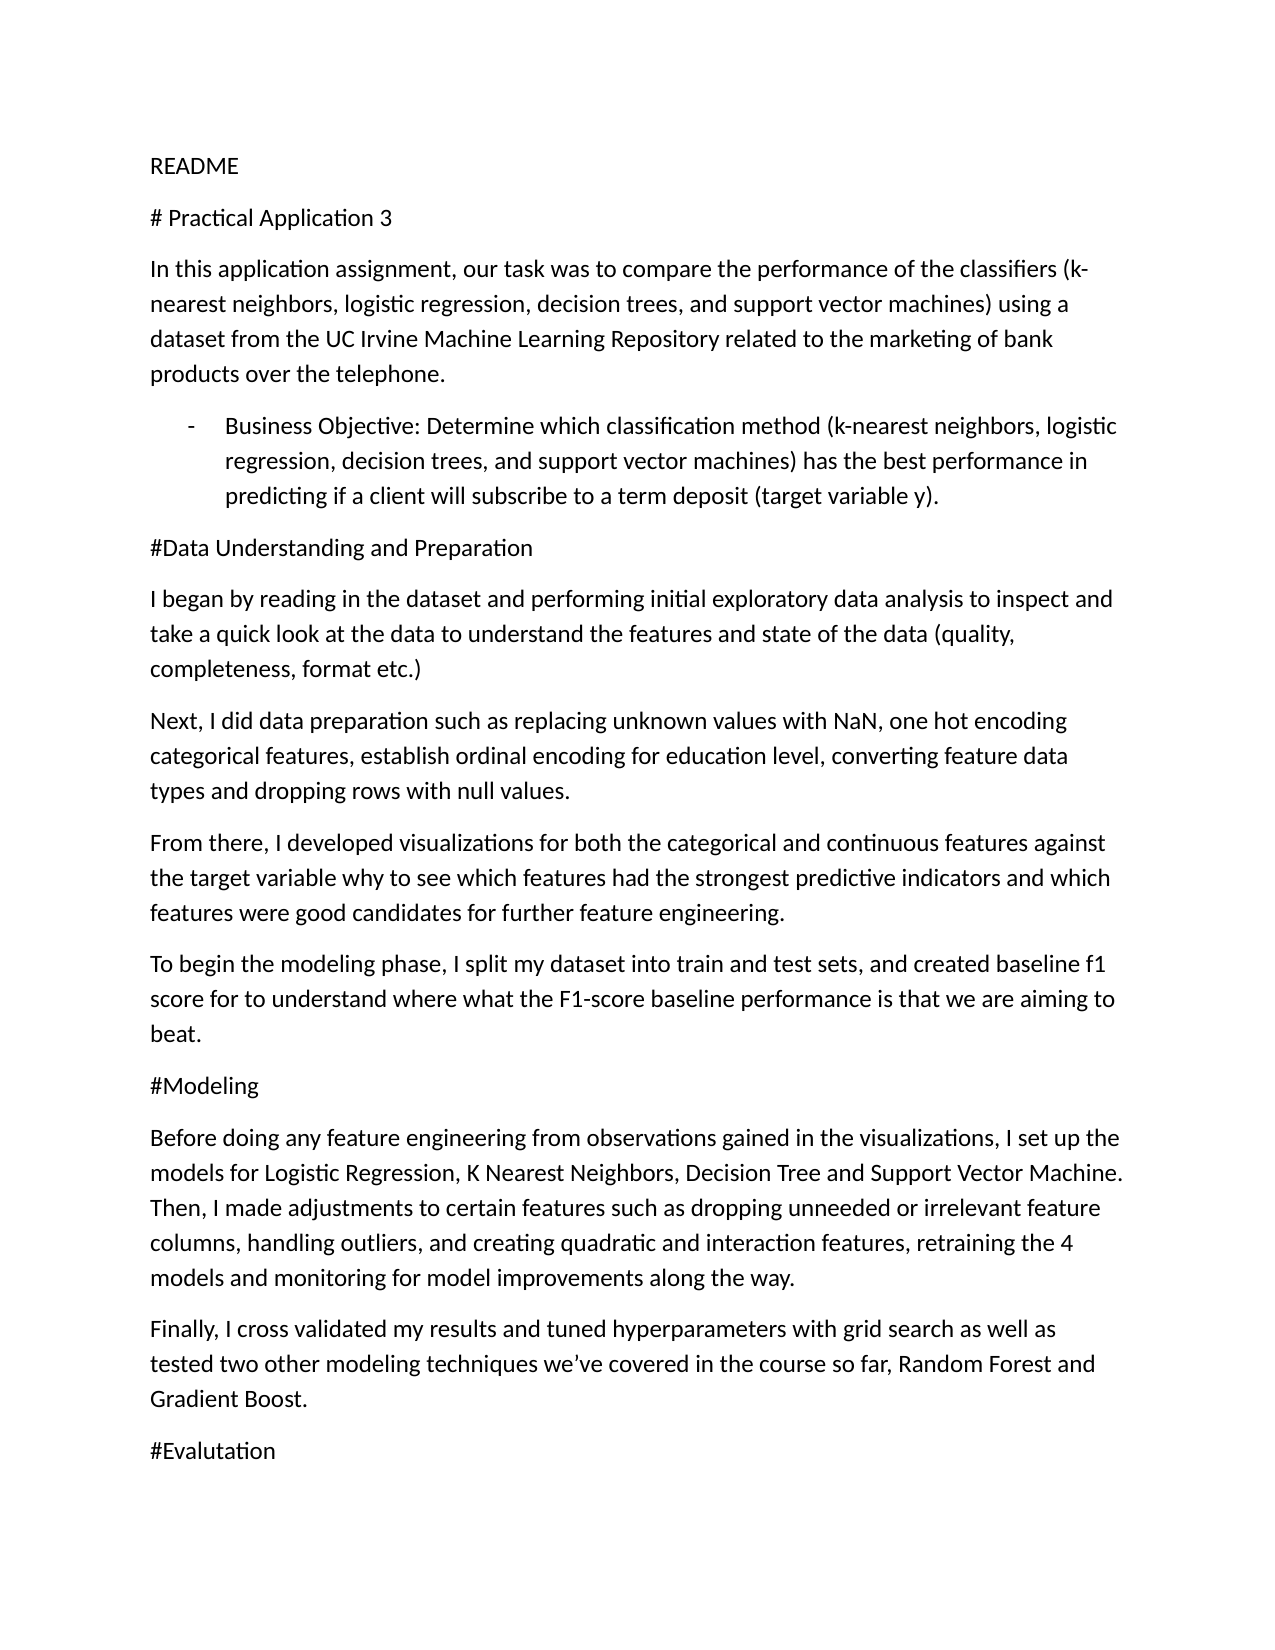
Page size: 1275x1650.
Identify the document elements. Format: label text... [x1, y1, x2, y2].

text Finally, I cross validated my results and tuned hyperparameters with grid search as well as tested two other modeling techniques we’ve covered in the course so far, Random Forest and Gradient Boost. [150, 1313, 1125, 1414]
text #Data Understanding and Preparation [150, 532, 1125, 562]
text #Modeling [150, 1070, 1125, 1101]
text #Evalutation [150, 1435, 1125, 1466]
text README [150, 150, 1125, 181]
text In this application assignment, our task was to compare the performance of the classifiers (k-nearest neighbors, logistic regression, decision trees, and support vector machines) using a dataset from the UC Irvine Machine Learning Repository related to the marketing of bank products over the telephone. [150, 253, 1125, 389]
text # Practical Application 3 [150, 202, 1125, 232]
text Next, I did data preparation such as replacing unknown values with NaN, one hot encoding categorical features, establish ordinal encoding for education level, converting feature data types and dropping rows with null values. [150, 705, 1125, 806]
text To begin the modeling phase, I split my dataset into train and test sets, and created baseline f1 score for to understand where what the F1-score baseline performance is that we are aiming to beat. [150, 948, 1125, 1049]
list Business Objective: Determine which classification method (k-nearest neighbors, logistic regression, decision trees, and support vector machines) has the best performance in predicting if a client will subscribe to a term deposit (target variable y). [187, 410, 1125, 511]
text I began by reading in the dataset and performing initial exploratory data analysis to inspect and take a quick look at the data to understand the features and state of the data (quality, completeness, format etc.) [150, 583, 1125, 684]
text From there, I developed visualizations for both the categorical and continuous features against the target variable why to see which features had the strongest predictive indicators and which features were good candidates for further feature engineering. [150, 827, 1125, 927]
text Before doing any feature engineering from observations gained in the visualizations, I set up the models for Logistic Regression, K Nearest Neighbors, Decision Tree and Support Vector Machine. Then, I made adjustments to certain features such as dropping unneeded or irrelevant feature columns, handling outliers, and creating quadratic and interaction features, retraining the 4 models and monitoring for model improvements along the way. [150, 1122, 1125, 1292]
